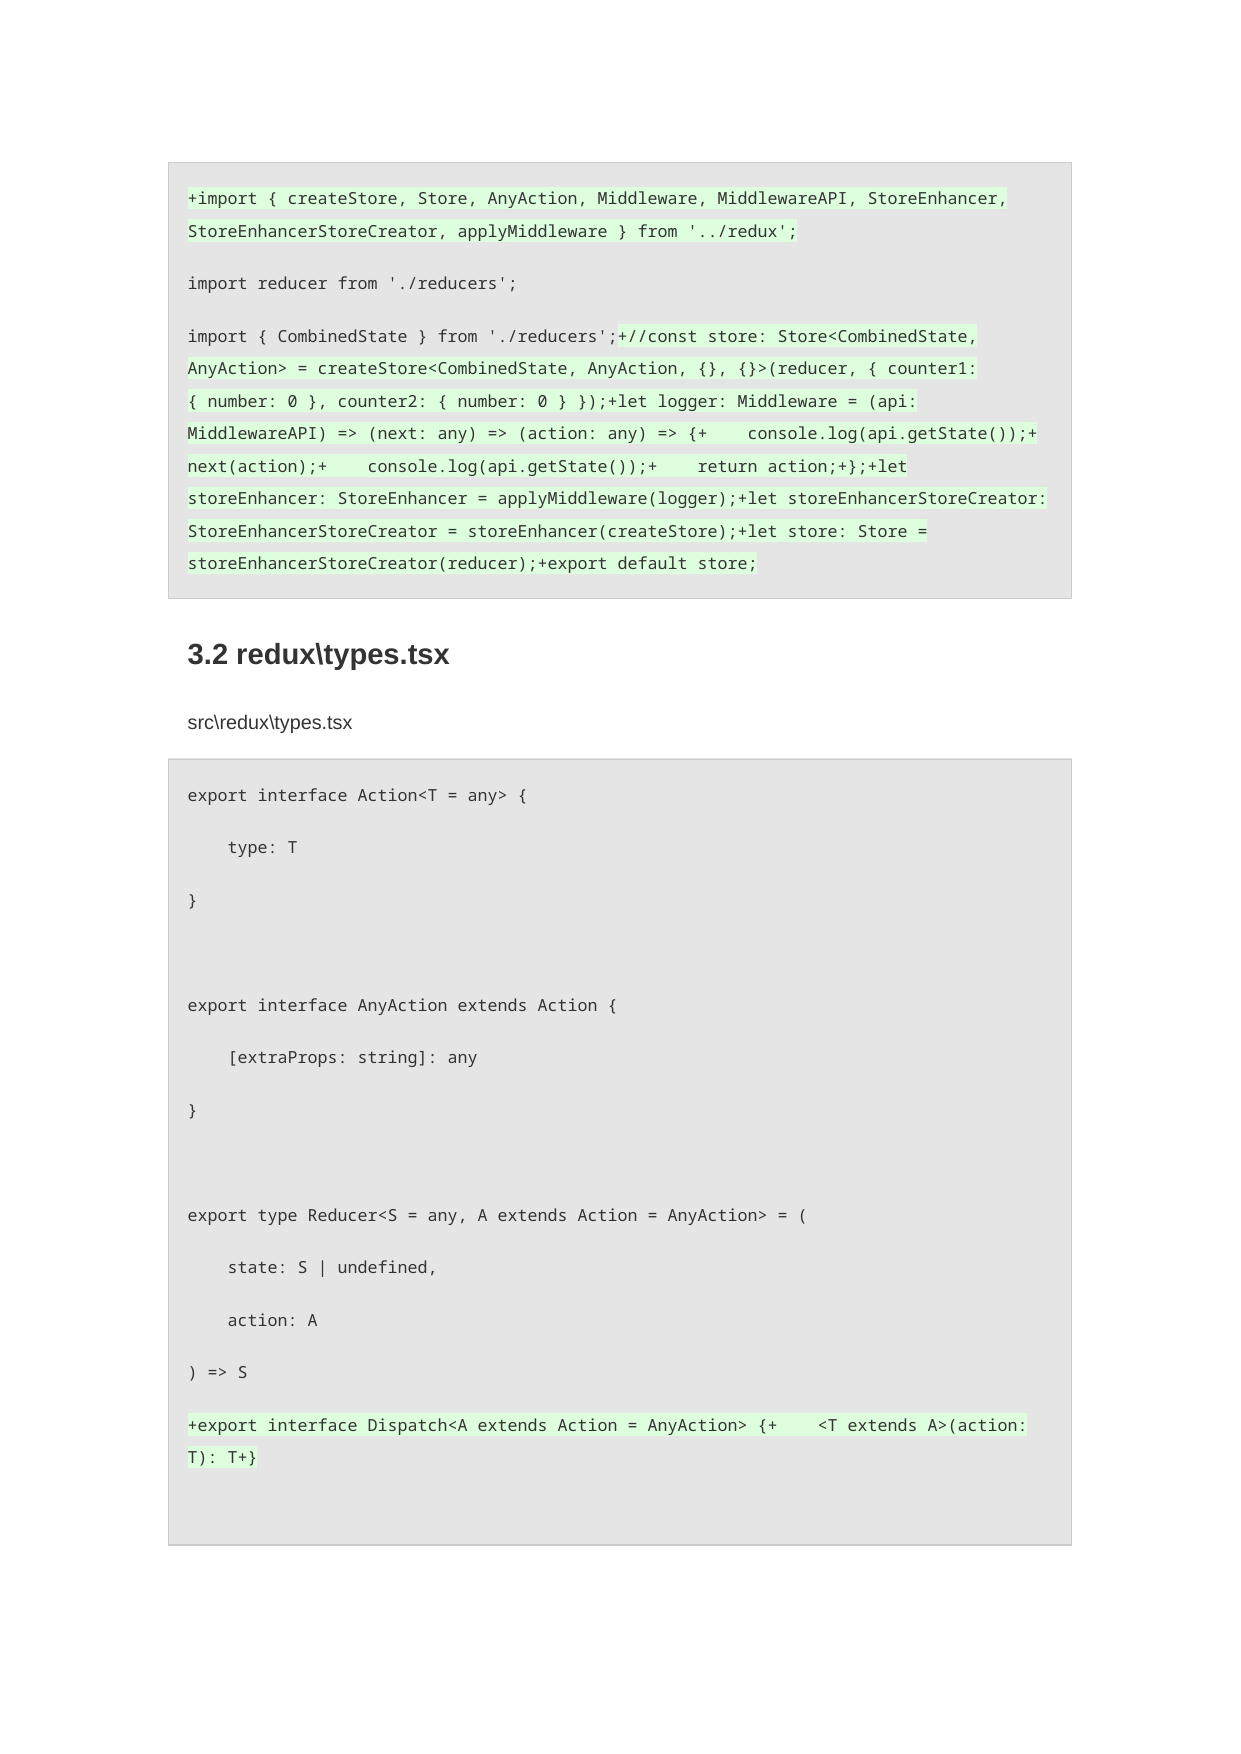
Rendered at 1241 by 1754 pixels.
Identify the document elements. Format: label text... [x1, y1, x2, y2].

text export interface Action<T = any> { [169, 760, 1071, 811]
text ) => S [169, 1336, 1071, 1388]
text } [169, 1073, 1071, 1126]
text } [169, 863, 1071, 916]
text state: S | undefined, [169, 1231, 1071, 1283]
text export type Reducer<S = any, A extends Action = AnyAction> = ( [169, 1178, 1071, 1231]
text action: A [169, 1283, 1071, 1336]
text import { CombinedState } from './reducers';+//const store: Store<CombinedState, AnyAction> = createStore<CombinedState, AnyAction, {}, {}>(reducer, { counter1: { number: 0 }, counter2: { number: 0 } });+let logger: Middleware = (api: MiddlewareAPI) => (next: any) => (action: any) => {+ console.log(api.getState());+ next(action);+ console.log(api.getState());+ return action;+};+let storeEnhancer: StoreEnhancer = applyMiddleware(logger);+let storeEnhancerStoreCreator: StoreEnhancerStoreCreator = storeEnhancer(createStore);+let store: Store = storeEnhancerStoreCreator(reducer);+export default store; [169, 299, 1071, 598]
text [extraProps: string]: any [169, 1021, 1071, 1073]
text import reducer from './reducers'; [169, 247, 1071, 299]
text +import { createStore, Store, AnyAction, Middleware, MiddlewareAPI, StoreEnhancer, StoreEnhancerStoreCreator, applyMiddleware } from '../redux'; [169, 163, 1071, 247]
text src\redux\types.tsx [187, 706, 1053, 738]
text export interface AnyAction extends Action { [169, 968, 1071, 1021]
text type: T [169, 811, 1071, 863]
text +export interface Dispatch<A extends Action = AnyAction> {+ <T extends A>(action: T): T+} [169, 1388, 1071, 1473]
subtitle 3.2 redux\types.tsx [187, 621, 1053, 686]
